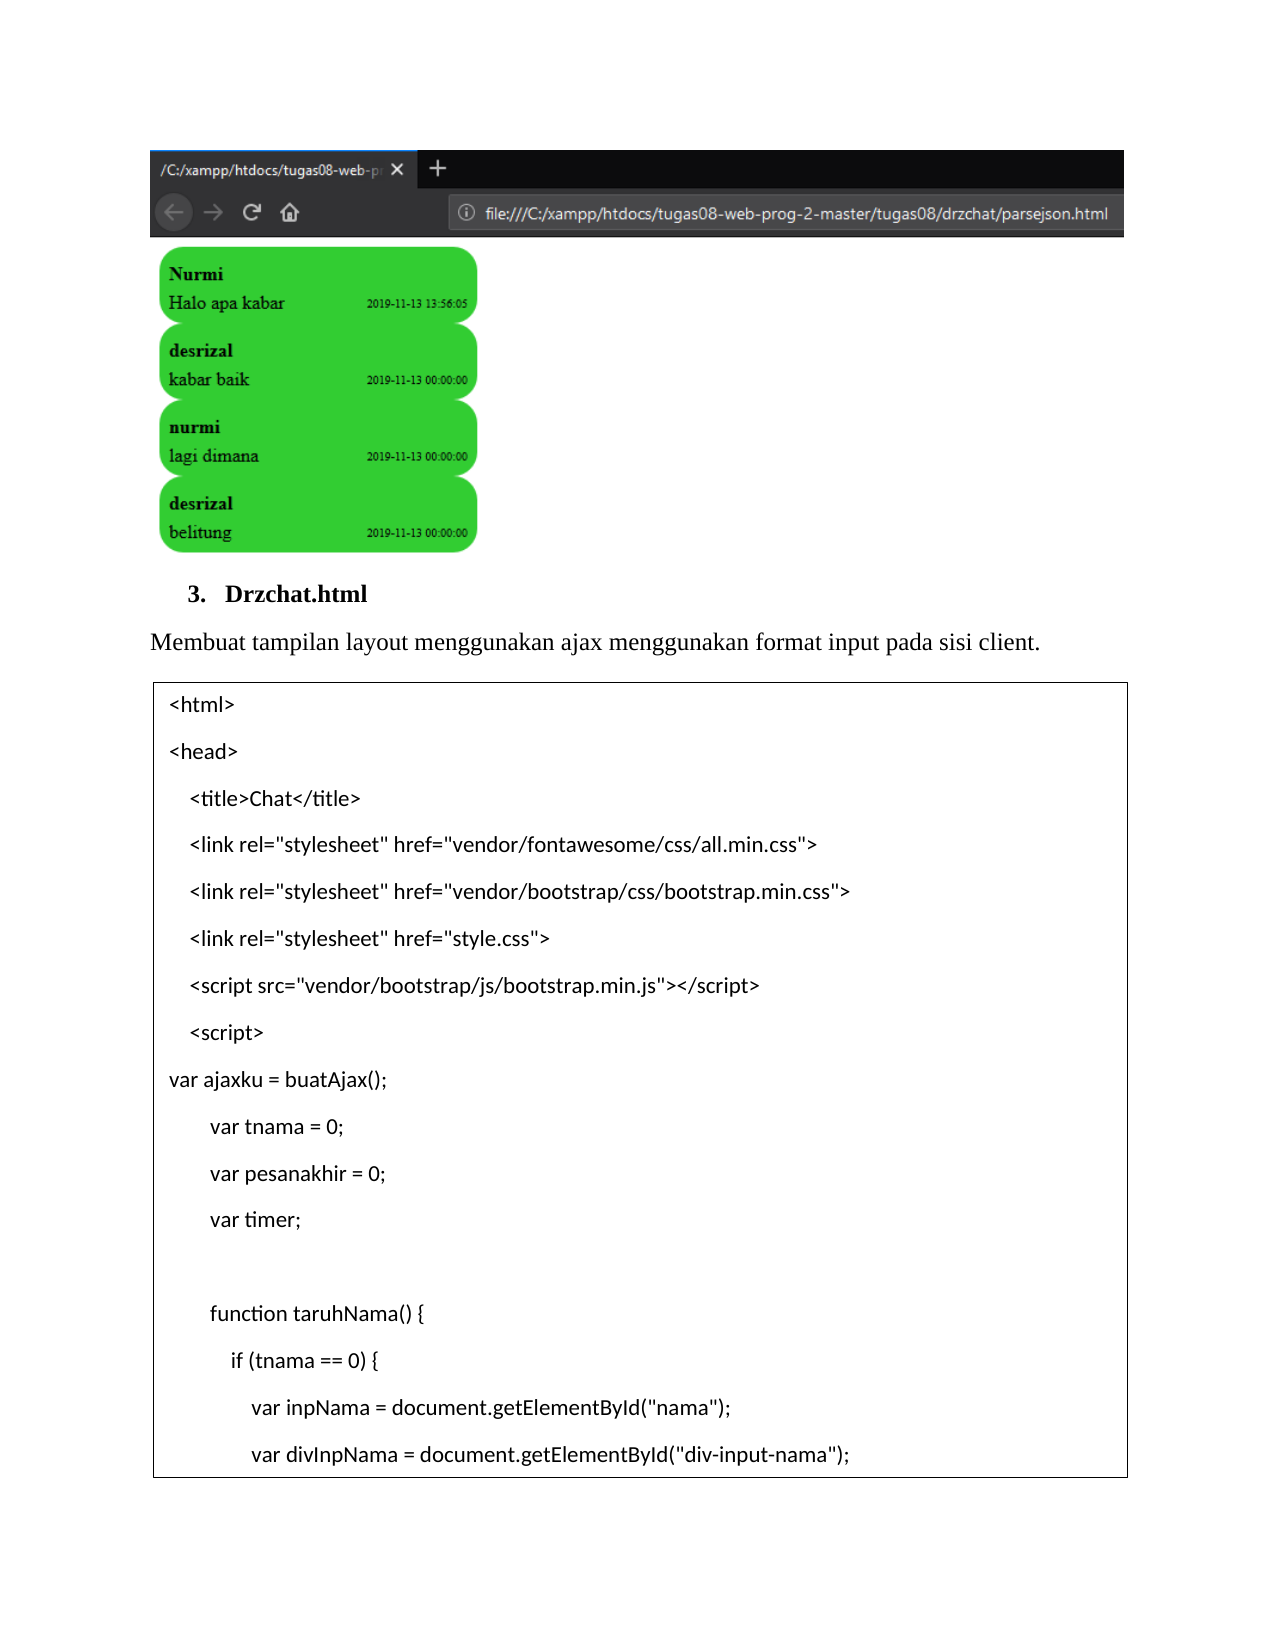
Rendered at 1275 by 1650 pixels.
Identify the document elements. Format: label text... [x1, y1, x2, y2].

text Membuat tampilan layout menggunakan ajax menggunakan format input pada sisi client. [150, 627, 1125, 656]
list Drzchat.html [187, 579, 1125, 608]
picture [150, 150, 1124, 561]
